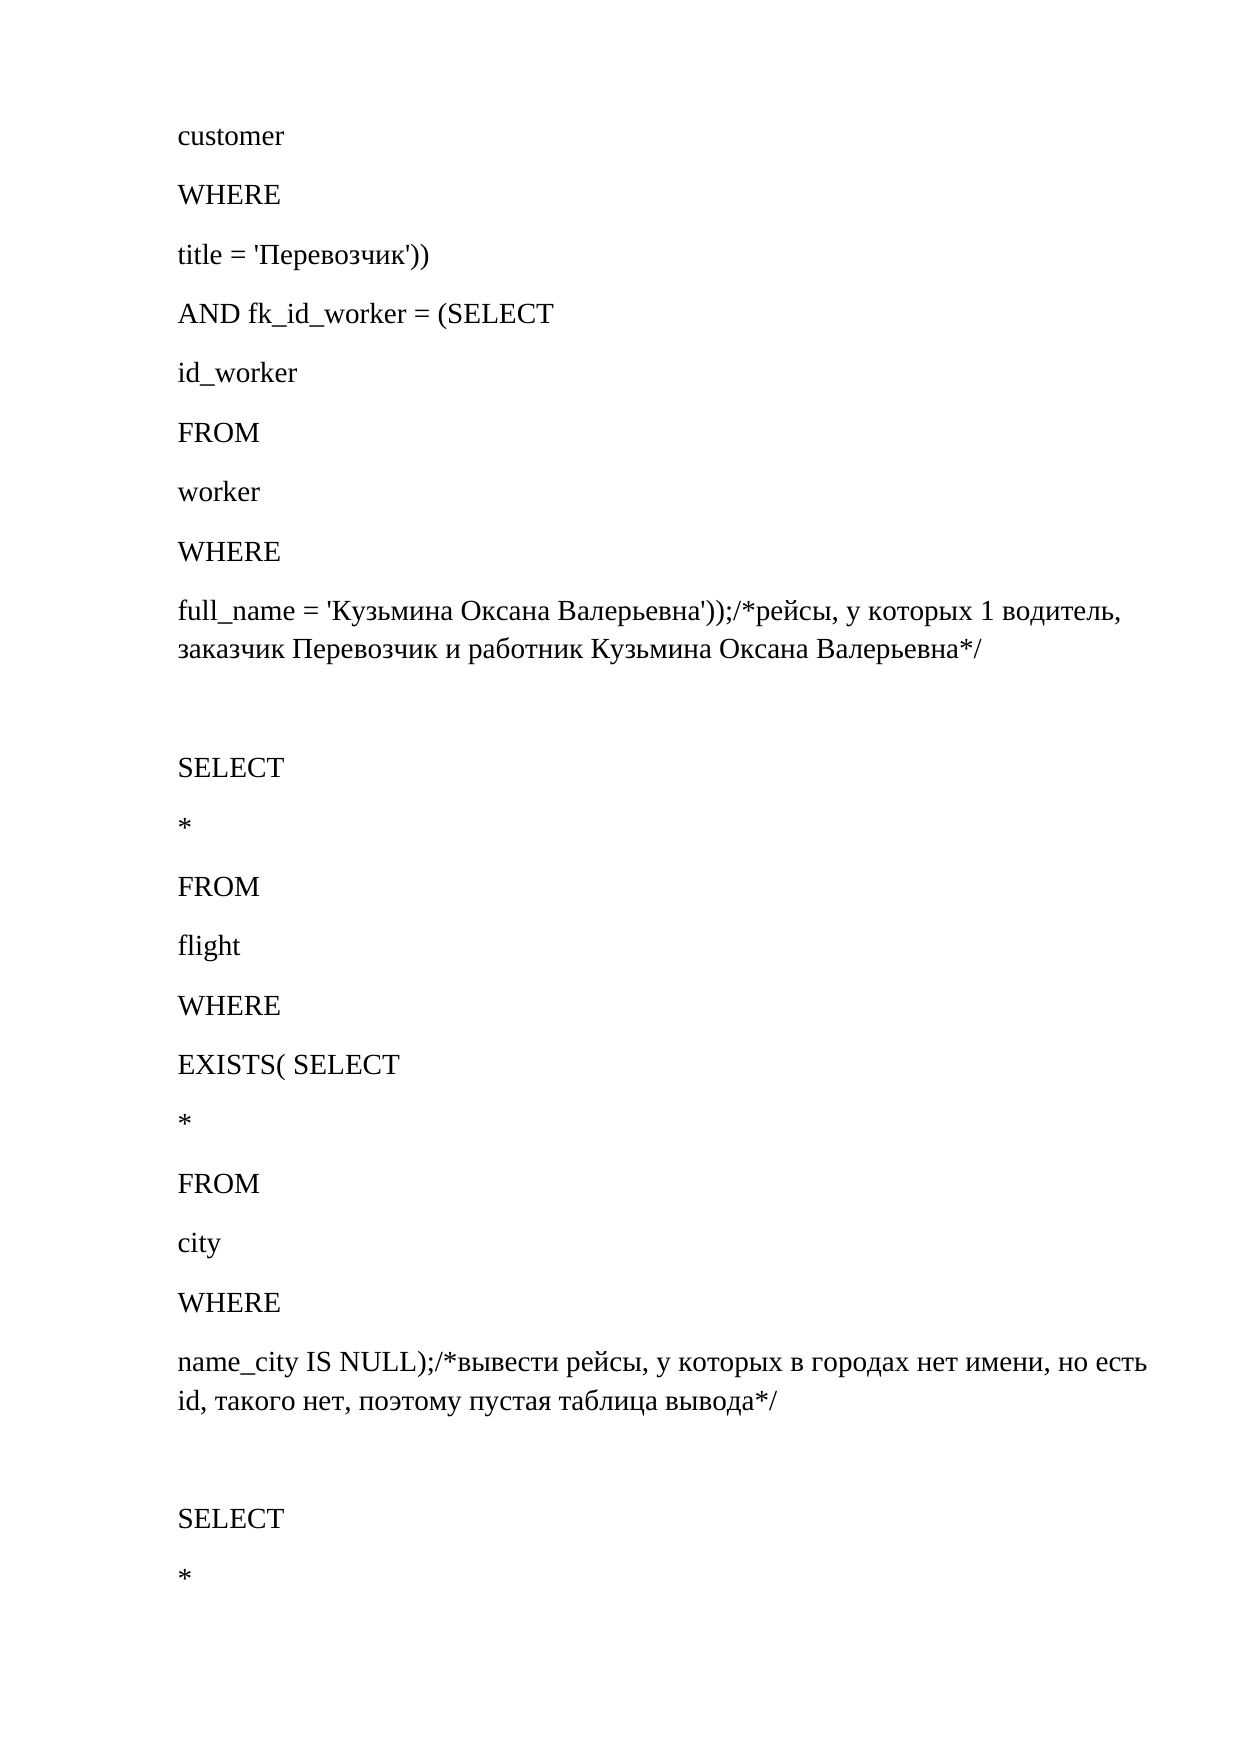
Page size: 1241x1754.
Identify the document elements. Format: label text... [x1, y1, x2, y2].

text * [177, 1107, 1152, 1140]
text SELECT [177, 1501, 1152, 1535]
text WHERE [177, 177, 1152, 211]
text * [177, 810, 1152, 843]
text FROM [177, 415, 1152, 448]
text WHERE [177, 988, 1152, 1021]
text city [177, 1225, 1152, 1259]
text AND fk_id_worker = (SELECT [177, 296, 1152, 330]
text id_worker [177, 356, 1152, 389]
text * [177, 1561, 1152, 1594]
text FROM [177, 869, 1152, 903]
text flight [177, 928, 1152, 962]
text title = 'Перевозчик')) [177, 237, 1152, 270]
text customer [177, 118, 1152, 152]
text FROM [177, 1166, 1152, 1199]
text SELECT [177, 750, 1152, 784]
text worker [177, 474, 1152, 508]
text WHERE [177, 1285, 1152, 1318]
text full_name = 'Кузьмина Оксана Валерьевна'));/*рейсы, у которых 1 водитель, заказчик Перевозчик и работник Кузьмина Оксана Валерьевна*/ [177, 593, 1152, 665]
text name_city IS NULL);/*вывести рейсы, у которых в городах нет имени, но есть id, такого нет, поэтому пустая таблица вывода*/ [177, 1344, 1152, 1416]
text EXISTS( SELECT [177, 1047, 1152, 1081]
text WHERE [177, 534, 1152, 567]
